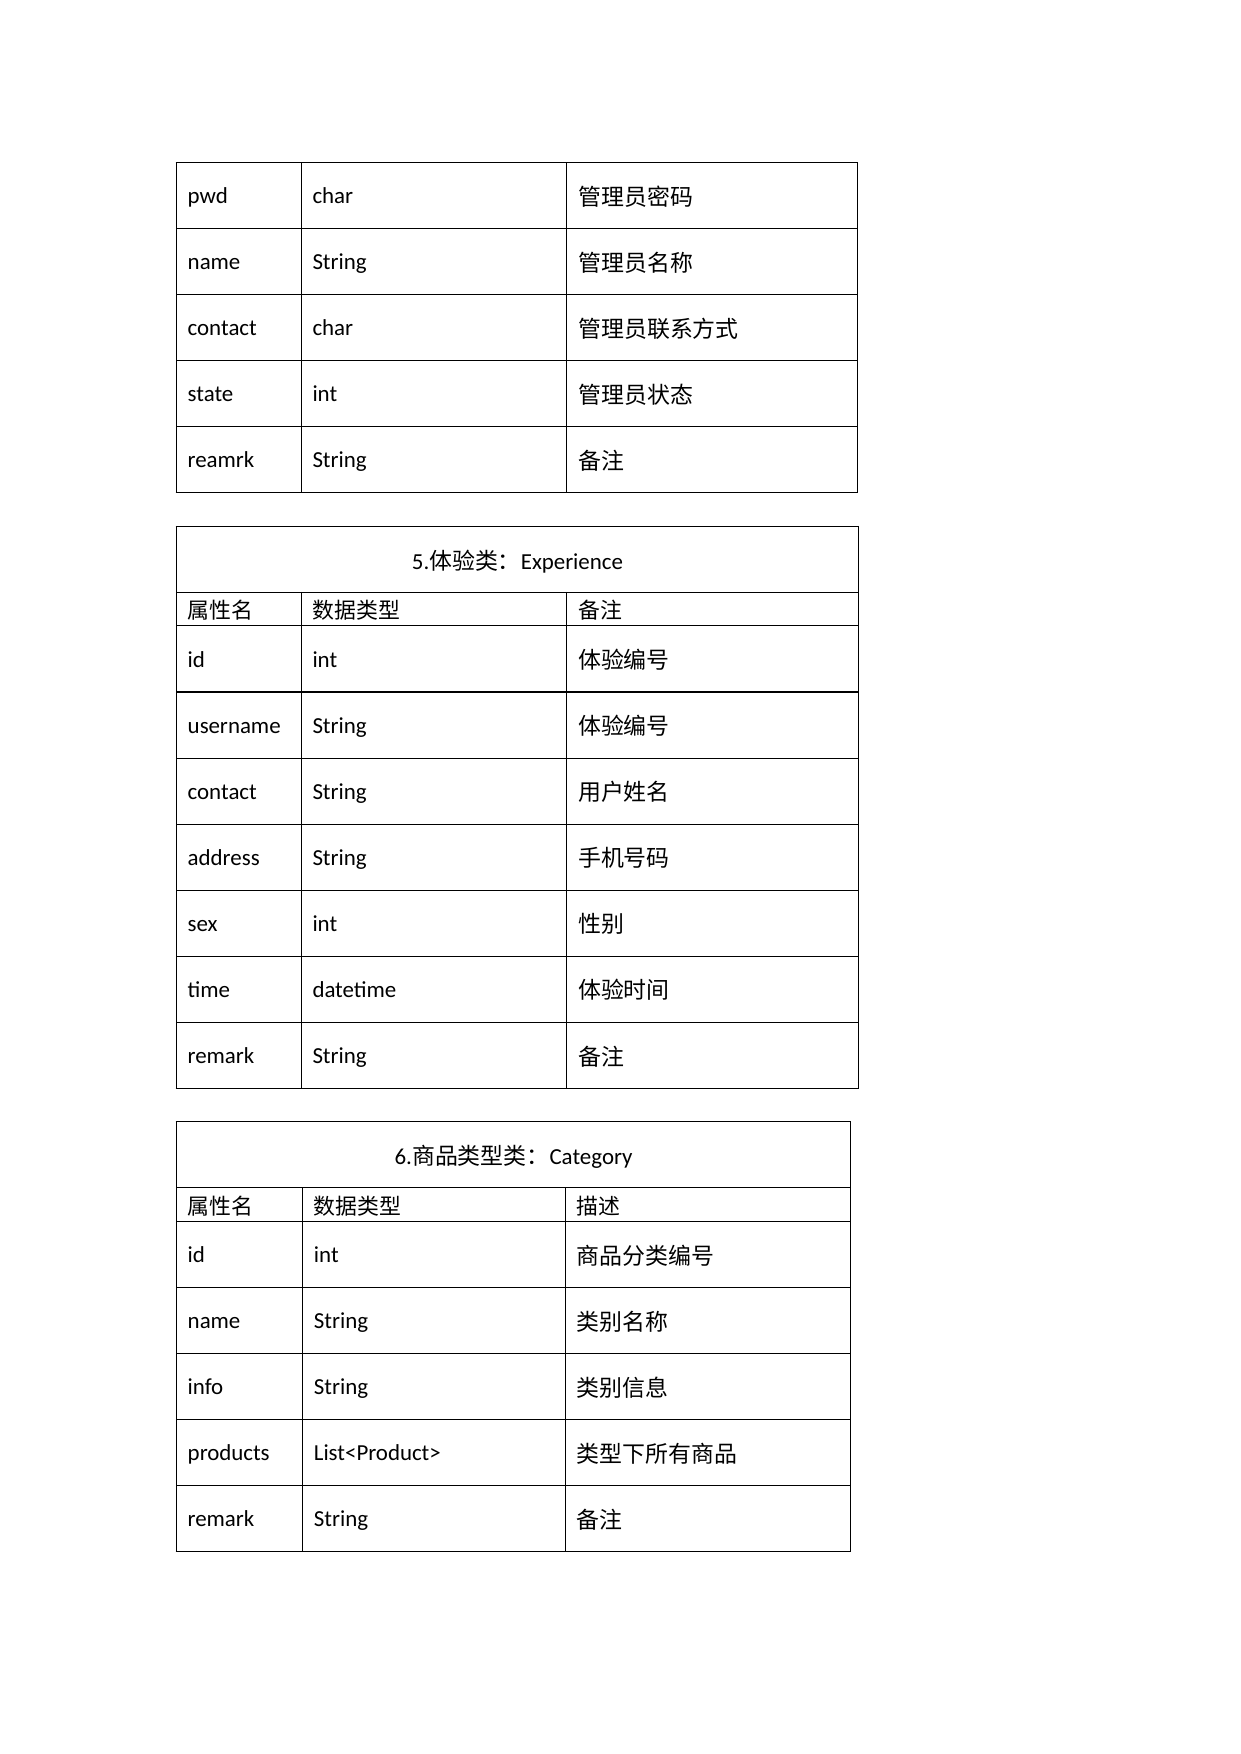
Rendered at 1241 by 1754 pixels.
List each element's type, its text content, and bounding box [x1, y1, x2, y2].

table_cell String [303, 1486, 565, 1551]
table_cell String [302, 1023, 566, 1088]
table_cell datetime [302, 957, 566, 1022]
table_cell String [302, 825, 566, 889]
table_cell time [177, 957, 301, 1022]
table_cell 数据类型 [303, 1188, 565, 1221]
table_cell 手机号码 [567, 825, 858, 889]
table_cell 管理员名称 [567, 229, 857, 294]
table_cell contact [177, 759, 301, 823]
table_cell int [302, 626, 566, 691]
table_cell username [177, 693, 301, 757]
table_cell int [302, 361, 566, 426]
table_cell id [177, 626, 301, 691]
table_cell 类别名称 [566, 1288, 850, 1353]
table_cell 属性名 [177, 593, 301, 625]
table_cell 性别 [567, 891, 858, 956]
table_cell 管理员密码 [567, 163, 857, 228]
table_cell 备注 [567, 593, 858, 625]
table_cell id [177, 1222, 302, 1287]
table_cell 用户姓名 [567, 759, 858, 823]
table_cell 数据类型 [302, 593, 566, 625]
table_cell String [302, 693, 566, 757]
table_cell name [177, 229, 301, 294]
table_cell String [303, 1354, 565, 1419]
table_cell 类型下所有商品 [566, 1420, 850, 1485]
table_cell List<Product> [303, 1420, 565, 1485]
table_cell 备注 [567, 1023, 858, 1088]
table_cell 体验编号 [567, 693, 858, 757]
table_cell 体验编号 [567, 626, 858, 691]
table_cell state [177, 361, 301, 426]
table_cell remark [177, 1023, 301, 1088]
table_cell sex [177, 891, 301, 956]
table_cell String [302, 229, 566, 294]
table_cell String [303, 1288, 565, 1353]
table_cell pwd [177, 163, 301, 228]
table_cell contact [177, 295, 301, 360]
table_cell 描述 [566, 1188, 850, 1221]
table_cell address [177, 825, 301, 889]
table_header 5.体验类：Experience [177, 527, 858, 592]
table_cell info [177, 1354, 302, 1419]
table_cell products [177, 1420, 302, 1485]
table_cell remark [177, 1486, 302, 1551]
table_cell name [177, 1288, 302, 1353]
table_cell String [302, 427, 566, 492]
table_cell char [302, 295, 566, 360]
table_cell 备注 [567, 427, 857, 492]
table_cell int [302, 891, 566, 956]
table_cell char [302, 163, 566, 228]
table_cell 商品分类编号 [566, 1222, 850, 1287]
table_header 6.商品类型类：Category [177, 1122, 850, 1187]
table_cell 体验时间 [567, 957, 858, 1022]
table_cell reamrk [177, 427, 301, 492]
table_cell 管理员联系方式 [567, 295, 857, 360]
table_cell String [302, 759, 566, 823]
table_cell 类别信息 [566, 1354, 850, 1419]
table_cell 备注 [566, 1486, 850, 1551]
table_cell 管理员状态 [567, 361, 857, 426]
table_cell int [303, 1222, 565, 1287]
table_cell 属性名 [177, 1188, 302, 1221]
